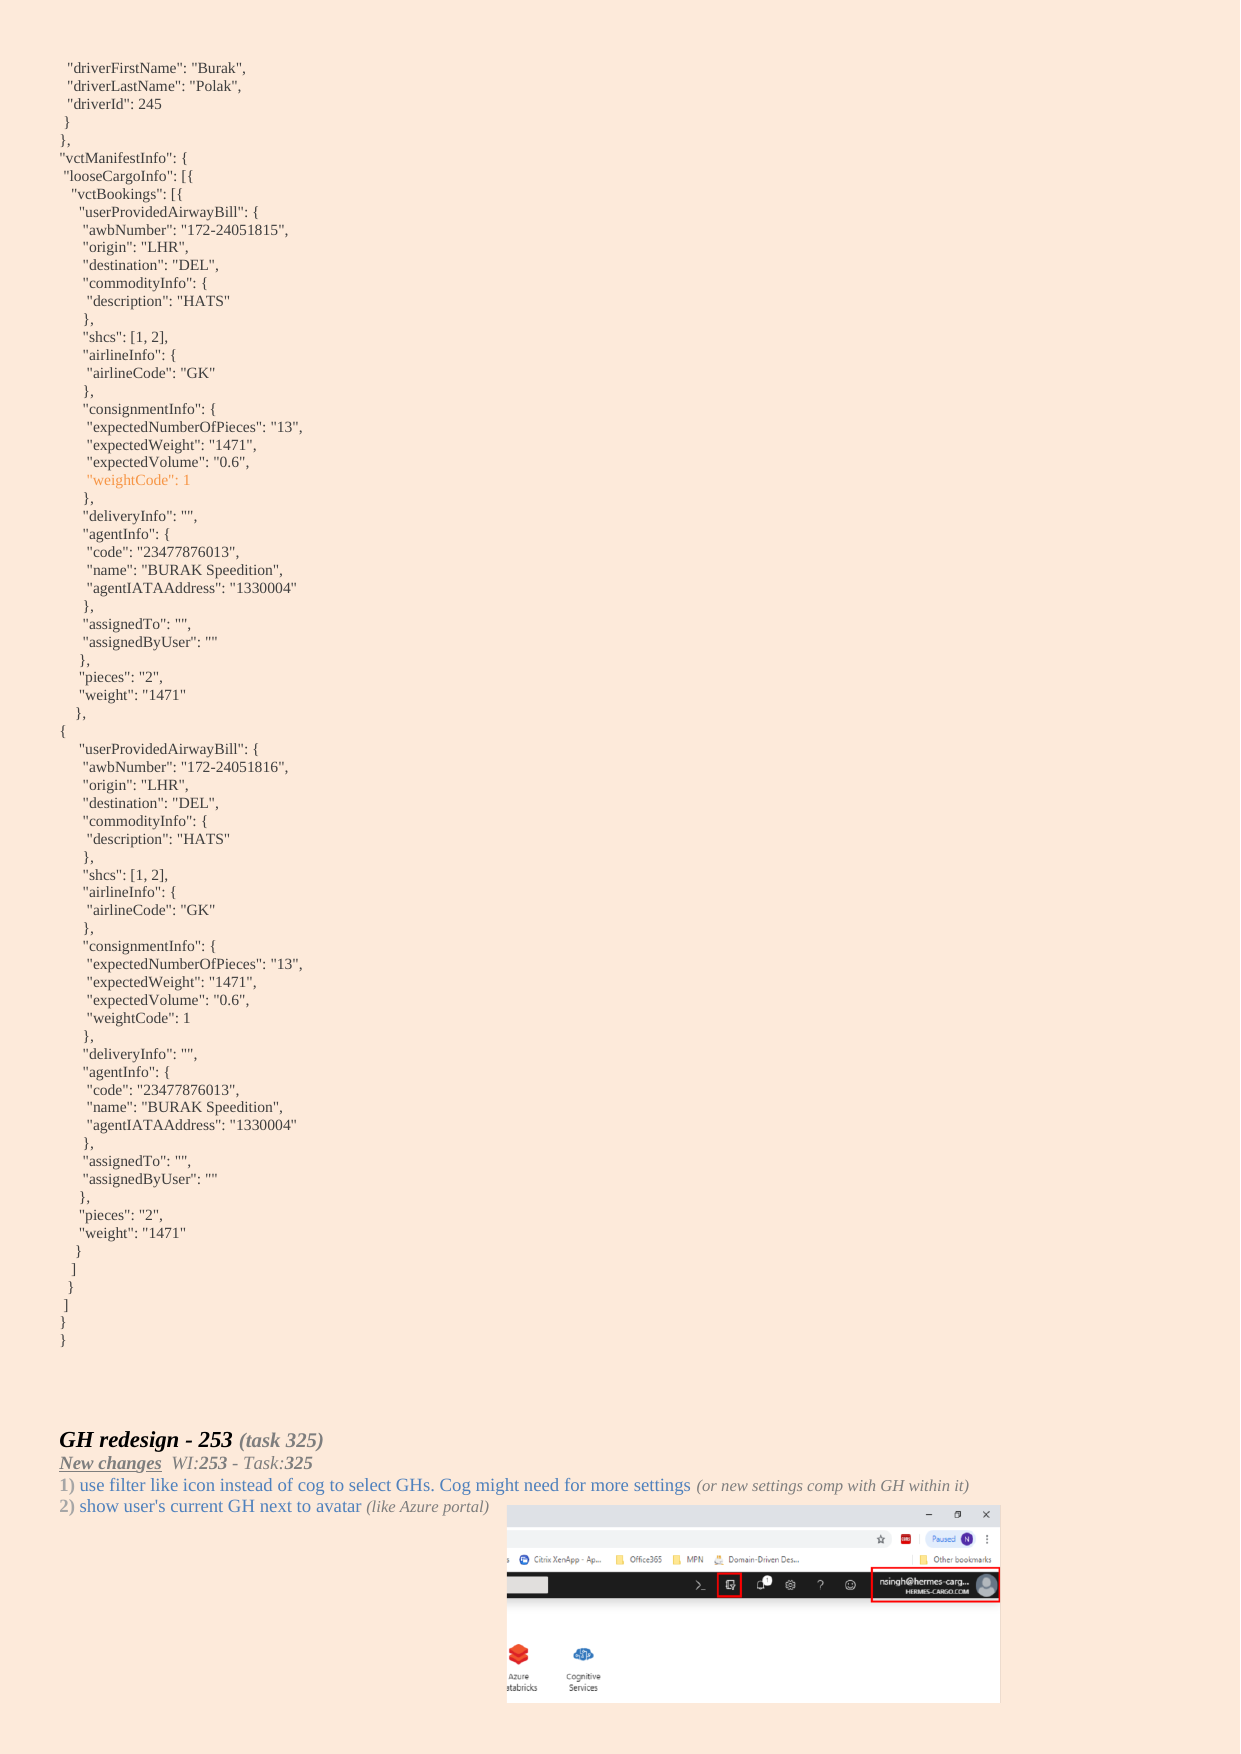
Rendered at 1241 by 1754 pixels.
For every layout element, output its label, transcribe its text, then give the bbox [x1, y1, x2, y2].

text 2) show user's current GH next to avatar (like Azure portal) [59, 1495, 1181, 1517]
text "description": "HATS" [59, 292, 1181, 310]
text "expectedWeight": "1471", [59, 973, 1181, 991]
text "code": "23477876013", [59, 543, 1181, 561]
text "userProvidedAirwayBill": { [59, 202, 1181, 220]
text "commodityInfo": { [59, 274, 1181, 292]
text "driverFirstName": "Burak", [59, 59, 1181, 77]
text "agentInfo": { [59, 1062, 1181, 1080]
text "weight": "1471" [59, 686, 1181, 704]
text "deliveryInfo": "", [59, 507, 1181, 525]
text }, [59, 704, 1181, 722]
text }, [59, 310, 1181, 328]
text }, [59, 131, 1181, 149]
text "agentInfo": { [59, 525, 1181, 543]
text "consignmentInfo": { [59, 399, 1181, 417]
text "shcs": [1, 2], [59, 865, 1181, 883]
text } [59, 113, 1181, 131]
text "name": "BURAK Speedition", [59, 561, 1181, 579]
text "destination": "DEL", [59, 794, 1181, 812]
text "assignedByUser": "" [59, 1170, 1181, 1188]
text "assignedTo": "", [59, 1152, 1181, 1170]
text "name": "BURAK Speedition", [59, 1098, 1181, 1116]
text } [59, 1242, 1181, 1259]
text "weightCode": 1 [59, 471, 1181, 489]
text 1) use filter like icon instead of cog to select GHs. Cog might need for more settings (or new settings comp with GH within it) [59, 1474, 1181, 1495]
text }, [59, 1188, 1181, 1206]
text } [59, 1313, 1181, 1331]
text "expectedVolume": "0.6", [59, 991, 1181, 1009]
text }, [59, 597, 1181, 614]
text }, [59, 650, 1181, 668]
text }, [59, 847, 1181, 865]
text "expectedNumberOfPieces": "13", [59, 955, 1181, 973]
text "awbNumber": "172-24051816", [59, 758, 1181, 776]
text { [59, 722, 1181, 740]
subtitle GH redesign - 253 (task 325) [59, 1426, 1181, 1452]
text "agentIATAAddress": "1330004" [59, 1116, 1181, 1134]
text }, [59, 382, 1181, 399]
text "expectedVolume": "0.6", [59, 453, 1181, 471]
text "weight": "1471" [59, 1224, 1181, 1242]
text "assignedByUser": "" [59, 632, 1181, 650]
text "userProvidedAirwayBill": { [59, 740, 1181, 758]
text "expectedNumberOfPieces": "13", [59, 417, 1181, 435]
text "consignmentInfo": { [59, 937, 1181, 955]
text }, [59, 919, 1181, 937]
text "deliveryInfo": "", [59, 1044, 1181, 1062]
text "airlineCode": "GK" [59, 901, 1181, 919]
text "pieces": "2", [59, 668, 1181, 686]
text "description": "HATS" [59, 829, 1181, 847]
text }, [59, 489, 1181, 507]
text New changes WI:253 - Task:325 [59, 1452, 1181, 1474]
text "airlineInfo": { [59, 346, 1181, 364]
text "destination": "DEL", [59, 256, 1181, 274]
text }, [59, 1027, 1181, 1044]
text } [59, 1277, 1181, 1295]
text "shcs": [1, 2], [59, 328, 1181, 346]
text "assignedTo": "", [59, 614, 1181, 632]
text "vctBookings": [{ [59, 184, 1181, 202]
text "vctManifestInfo": { [59, 149, 1181, 167]
text "airlineInfo": { [59, 883, 1181, 901]
text "looseCargoInfo": [{ [59, 167, 1181, 184]
text ] [59, 1259, 1181, 1277]
text ] [59, 1295, 1181, 1313]
text "agentIATAAddress": "1330004" [59, 579, 1181, 597]
text "pieces": "2", [59, 1206, 1181, 1224]
text "expectedWeight": "1471", [59, 435, 1181, 453]
text "origin": "LHR", [59, 776, 1181, 794]
text "commodityInfo": { [59, 812, 1181, 829]
text "origin": "LHR", [59, 238, 1181, 256]
picture [506, 1517, 1001, 1703]
text }, [59, 1134, 1181, 1152]
text "airlineCode": "GK" [59, 364, 1181, 382]
text "awbNumber": "172-24051815", [59, 220, 1181, 238]
text "weightCode": 1 [59, 1009, 1181, 1027]
text } [59, 1331, 1181, 1349]
text "driverLastName": "Polak", [59, 77, 1181, 95]
text "driverId": 245 [59, 95, 1181, 113]
text "code": "23477876013", [59, 1080, 1181, 1098]
